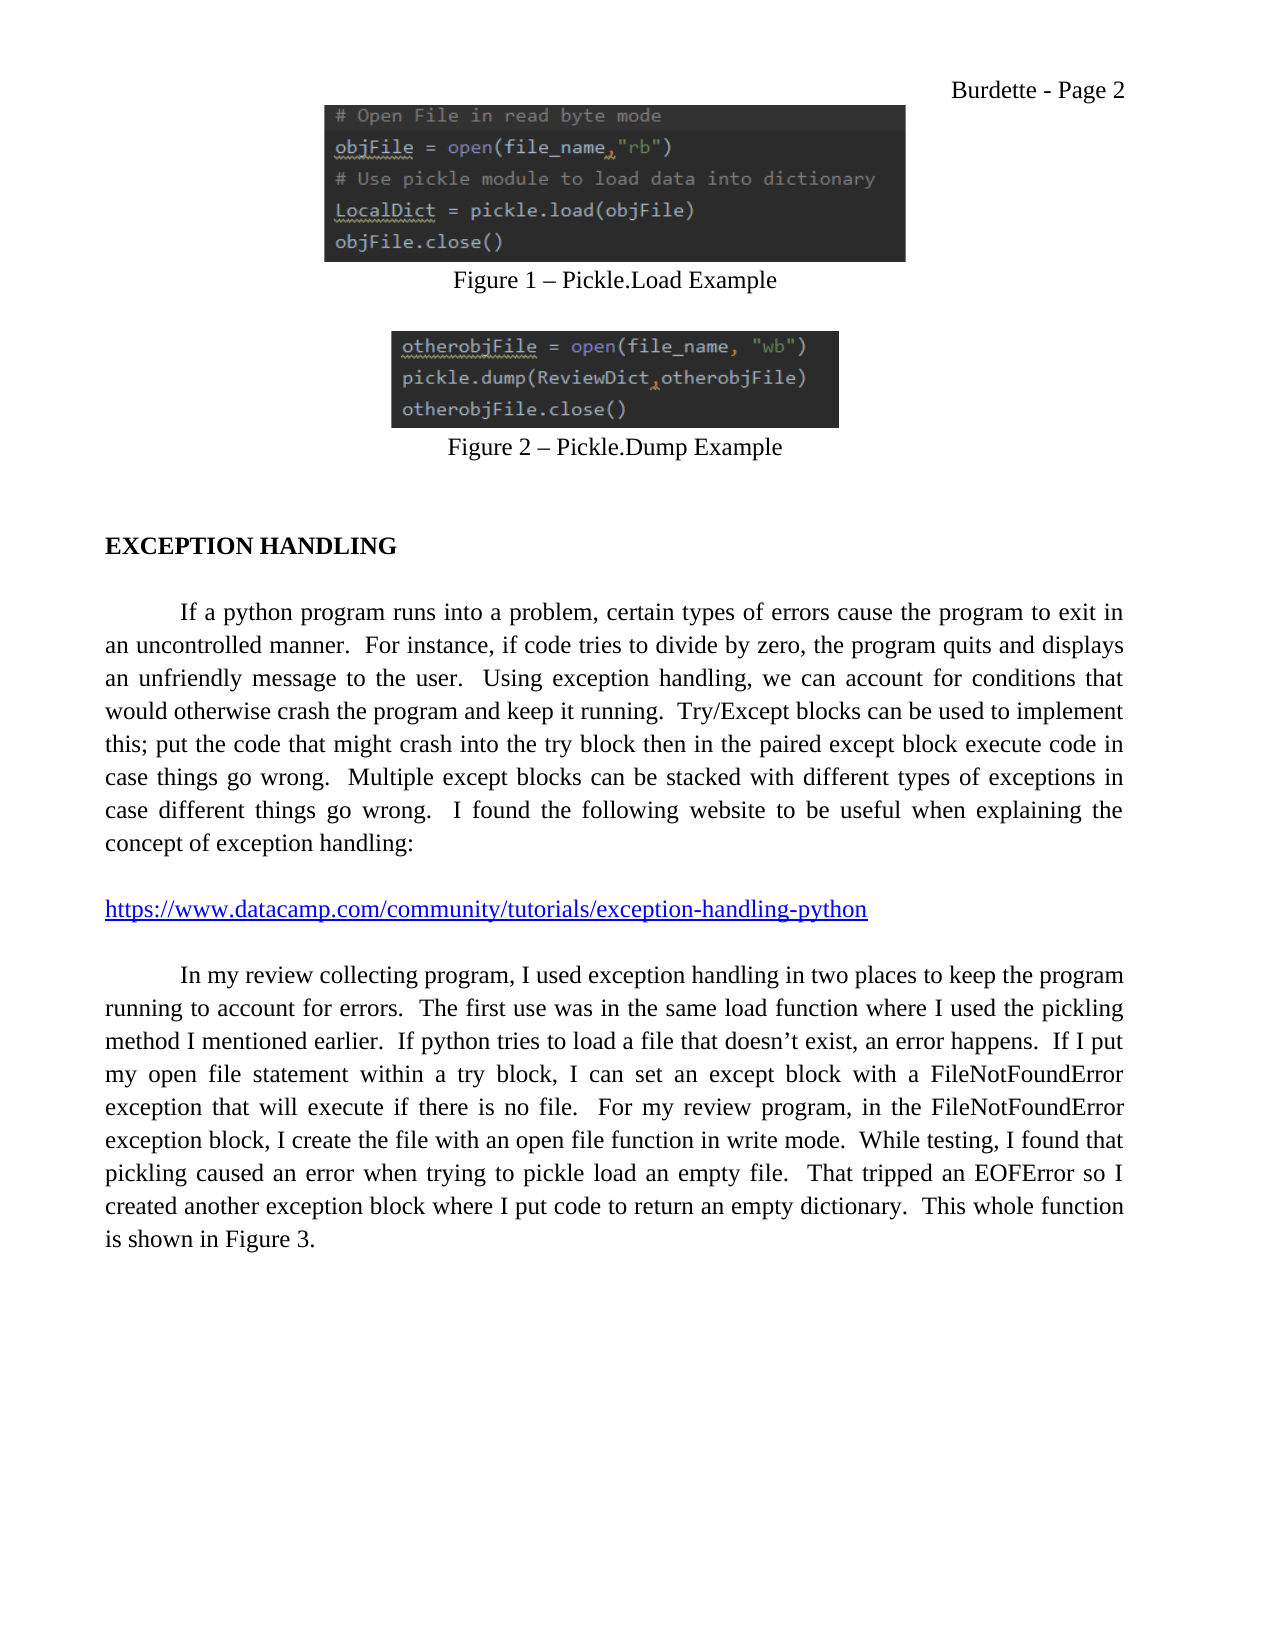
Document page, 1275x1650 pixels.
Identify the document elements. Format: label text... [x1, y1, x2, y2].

text In my review collecting program, I used exception handling in two places to keep the program running to account for errors. The first use was in the same load function where I used the pickling method I mentioned earlier. If python tries to load a file that doesn’t exist, an error happens. If I put my open file statement within a try block, I can set an except block with a FileNotFoundError exception that will execute if there is no file. For my review program, in the FileNotFoundError exception block, I create the file with an open file function in write mode. While testing, I found that pickling caused an error when trying to pickle load an empty file. That tripped an EOFError so I created another exception block where I put code to return an empty dictionary. This whole function is shown in Figure 3. [105, 960, 1125, 1253]
picture [324, 105, 906, 262]
text If a python program runs into a problem, certain types of errors cause the program to exit in an uncontrolled manner. For instance, if code tries to divide by zero, the program quits and displays an unfriendly message to the user. Using exception handling, we can account for conditions that would otherwise crash the program and keep it running. Try/Except blocks can be used to implement this; put the code that might crash into the try block then in the paired except block execute code in case things go wrong. Multiple except blocks can be stacked with different types of exceptions in case different things go wrong. I found the following website to be useful when explaining the concept of exception handling: [105, 597, 1125, 857]
text https://www.datacamp.com/community/tutorials/exception-handling-python [105, 894, 1125, 923]
text Figure 1 – Pickle.Load Example [105, 265, 1125, 294]
picture [391, 331, 839, 428]
text Figure 2 – Pickle.Dump Example [105, 432, 1125, 461]
text EXCEPTION HANDLING [105, 531, 1125, 560]
